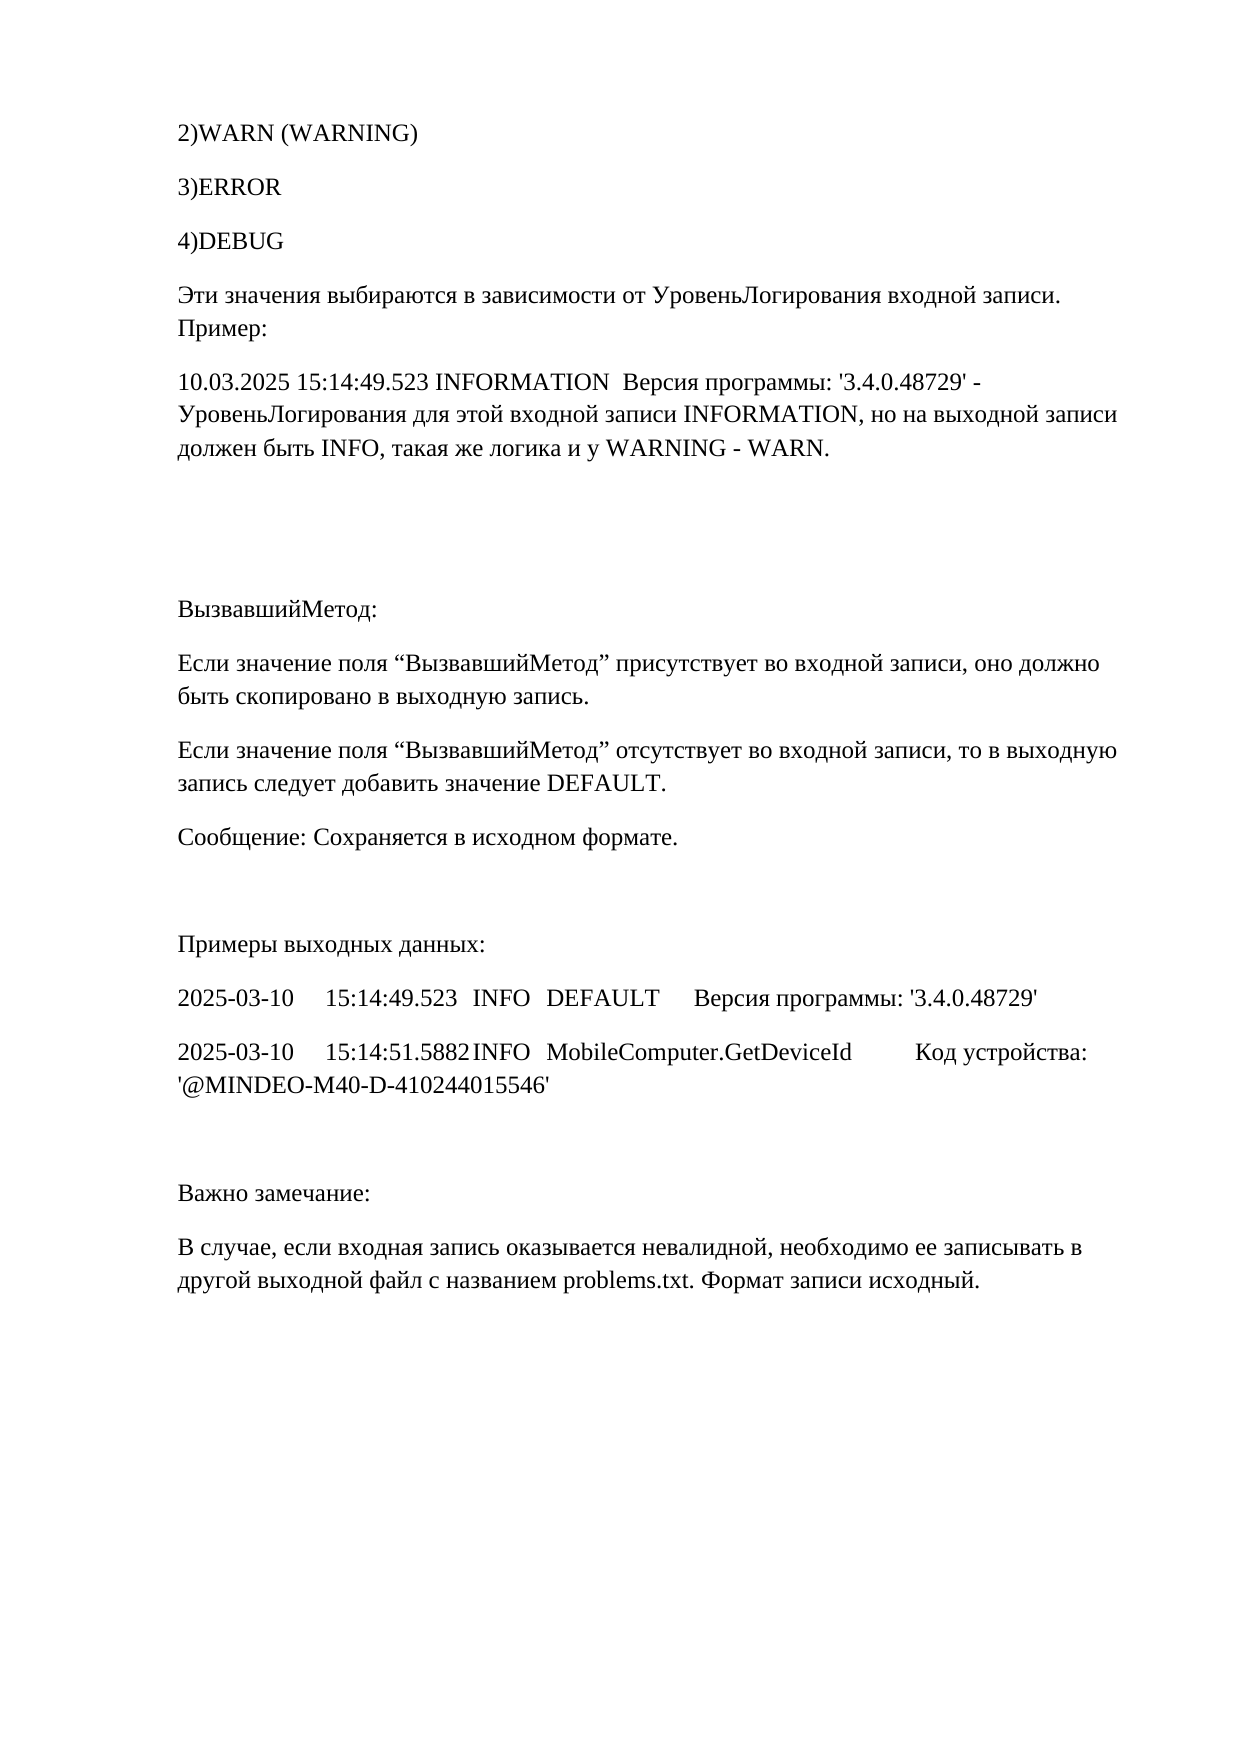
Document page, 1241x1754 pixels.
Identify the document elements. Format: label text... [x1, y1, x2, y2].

text 4)DEBUG [177, 226, 1152, 254]
text 2025-03-10 15:14:49.523 INFO DEFAULT Версия программы: '3.4.0.48729' [177, 983, 1152, 1012]
text Если значение поля “ВызвавшийМетод” отсутствует во входной записи, то в выходную запись следует добавить значение DEFAULT. [177, 735, 1152, 797]
text Сообщение: Сохраняется в исходном формате. [177, 822, 1152, 851]
text Эти значения выбираются в зависимости от УровеньЛогирования входной записи. Пример: [177, 280, 1152, 341]
text 2025-03-10 15:14:51.5882 INFO MobileComputer.GetDeviceId Код устройства: '@MINDEO-M40-D-410244015546' [177, 1037, 1152, 1099]
text Примеры выходных данных: [177, 929, 1152, 958]
text Если значение поля “ВызвавшийМетод” присутствует во входной записи, оно должно быть скопировано в выходную запись. [177, 648, 1152, 710]
text Важно замечание: [177, 1178, 1152, 1207]
text В случае, если входная запись оказывается невалидной, необходимо ее записывать в другой выходной файл с названием problems.txt. Формат записи исходный. [177, 1232, 1152, 1293]
text 10.03.2025 15:14:49.523 INFORMATION Версия программы: '3.4.0.48729' - УровеньЛогирования для этой входной записи INFORMATION, но на выходной записи должен быть INFO, такая же логика и у WARNING - WARN. [177, 367, 1152, 461]
text 2)WARN (WARNING) [177, 118, 1152, 147]
text ВызвавшийМетод: [177, 594, 1152, 623]
text 3)ERROR [177, 172, 1152, 201]
